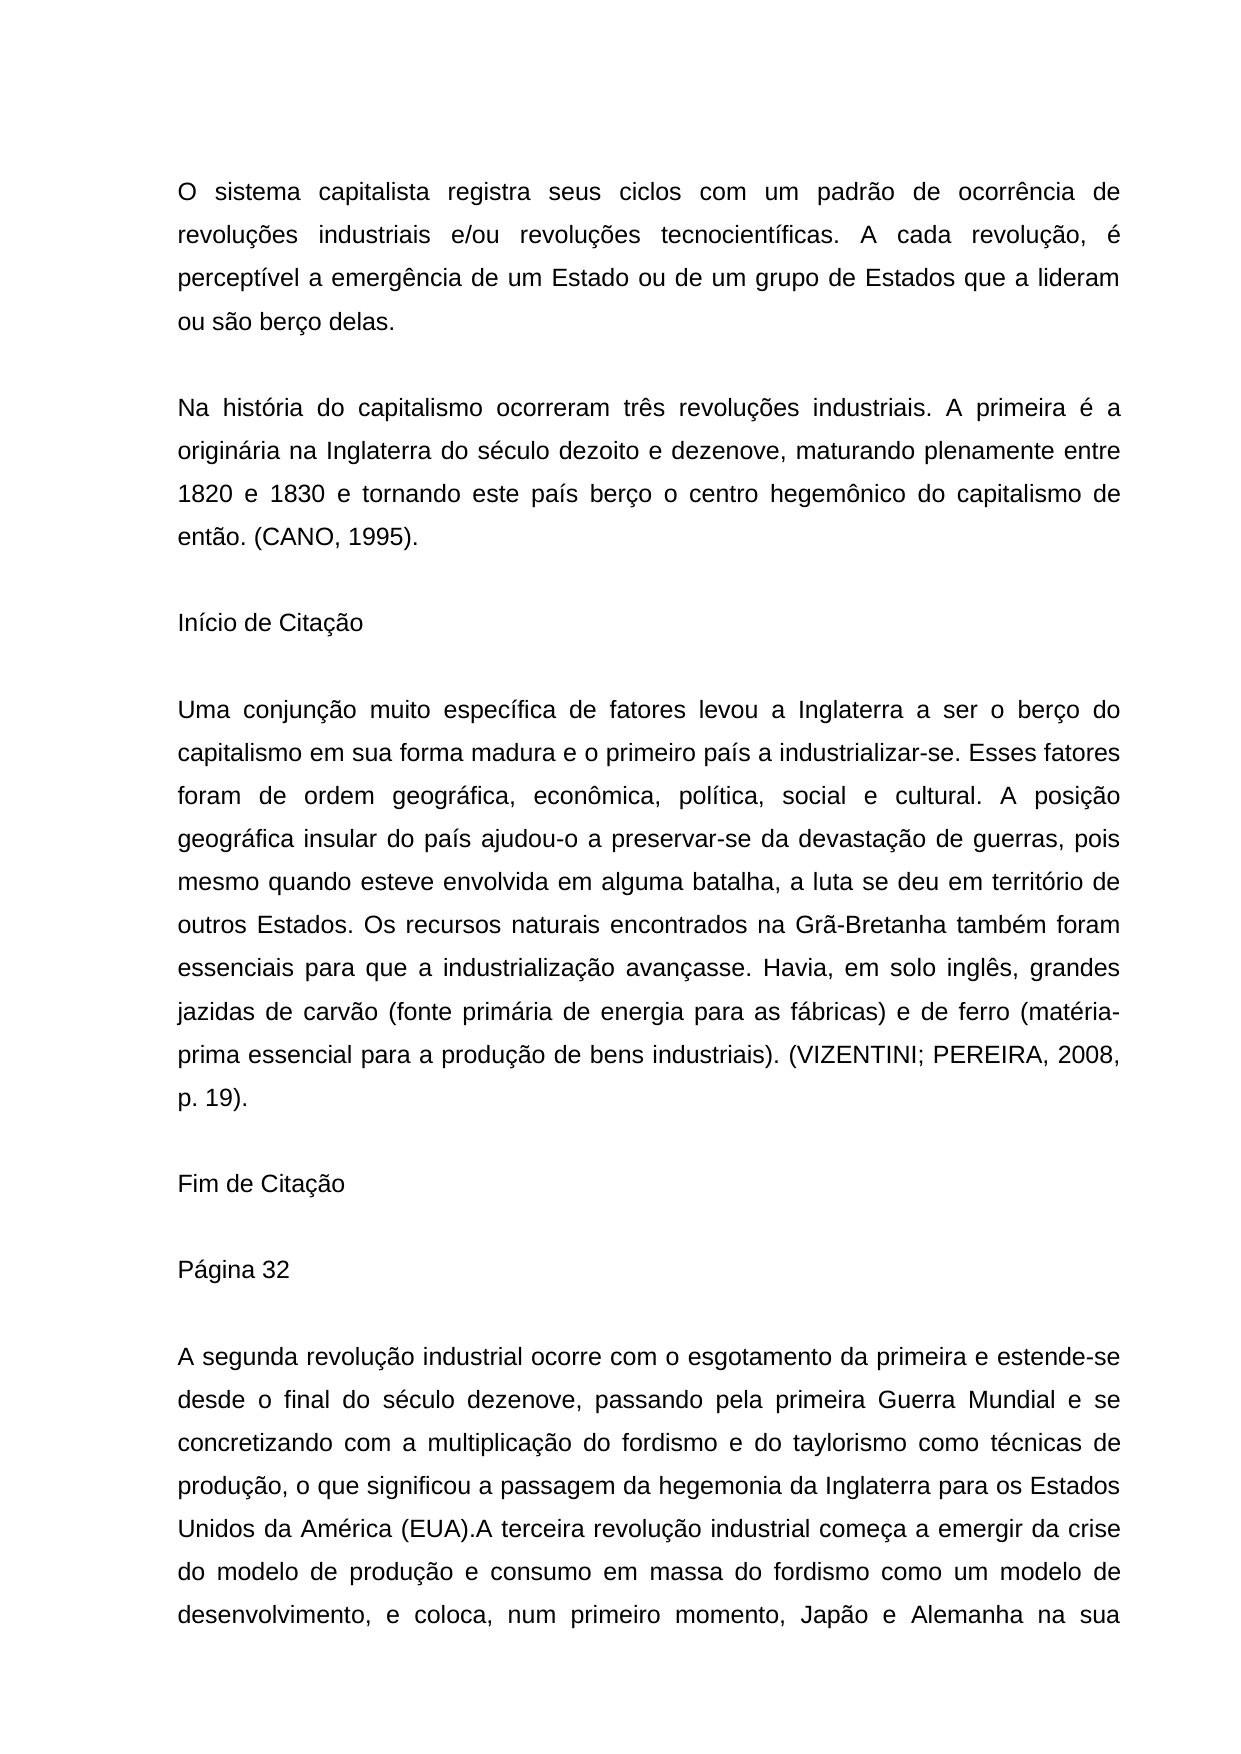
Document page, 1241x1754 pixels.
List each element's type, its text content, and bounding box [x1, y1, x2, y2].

text Na história do capitalismo ocorreram três revoluções industriais. A primeira é a originária na Inglaterra do século dezoito e dezenove, maturando plenamente entre 1820 e 1830 e tornando este país berço o centro hegemônico do capitalismo de então. (CANO, 1995). [177, 393, 1122, 551]
text Início de Citação [177, 608, 1122, 637]
text Página 32 [177, 1255, 1122, 1284]
text Uma conjunção muito específica de fatores levou a Inglaterra a ser o berço do capitalismo em sua forma madura e o primeiro país a industrializar-se. Esses fatores foram de ordem geográfica, econômica, política, social e cultural. A posição geográfica insular do país ajudou-o a preservar-se da devastação de guerras, pois mesmo quando esteve envolvida em alguma batalha, a luta se deu em território de outros Estados. Os recursos naturais encontrados na Grã-Bretanha também foram essenciais para que a industrialização avançasse. Havia, em solo inglês, grandes jazidas de carvão (fonte primária de energia para as fábricas) e de ferro (matéria-prima essencial para a produção de bens industriais). (VIZENTINI; PEREIRA, 2008, p. 19). [177, 695, 1122, 1112]
text O sistema capitalista registra seus ciclos com um padrão de ocorrência de revoluções industriais e/ou revoluções tecnocientíficas. A cada revolução, é perceptível a emergência de um Estado ou de um grupo de Estados que a lideram ou são berço delas. [177, 177, 1122, 335]
text Fim de Citação [177, 1169, 1122, 1198]
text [177, 1342, 1122, 1629]
